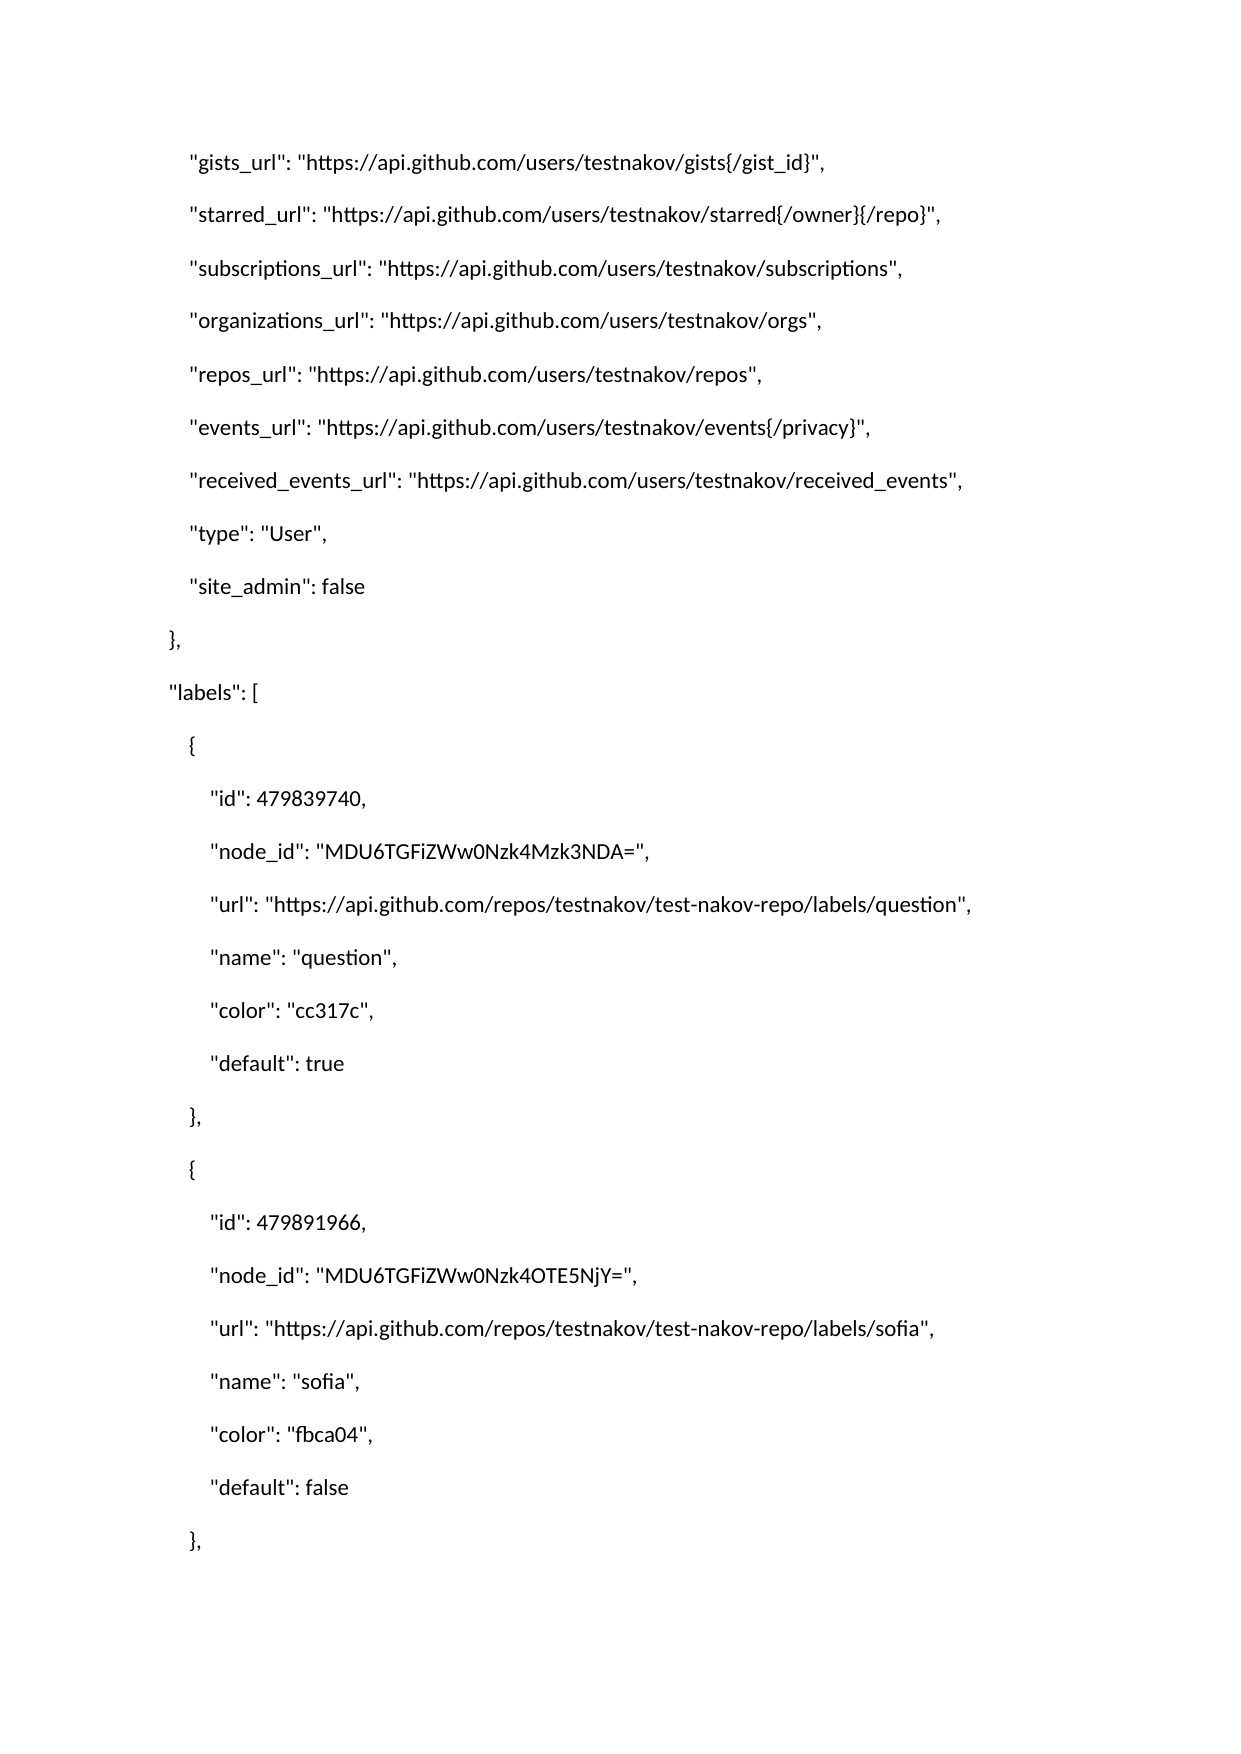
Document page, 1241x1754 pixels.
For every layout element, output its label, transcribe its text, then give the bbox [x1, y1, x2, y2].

text "url": "https://api.github.com/repos/testnakov/test-nakov-repo/labels/sofia", [148, 1314, 1093, 1342]
text "url": "https://api.github.com/repos/testnakov/test-nakov-repo/labels/question", [148, 890, 1093, 918]
text }, [148, 1102, 1093, 1130]
text "id": 479839740, [148, 784, 1093, 812]
text "events_url": "https://api.github.com/users/testnakov/events{/privacy}", [148, 413, 1093, 441]
text "default": false [148, 1473, 1093, 1501]
text }, [148, 1526, 1093, 1554]
text "gists_url": "https://api.github.com/users/testnakov/gists{/gist_id}", [148, 148, 1093, 176]
text "starred_url": "https://api.github.com/users/testnakov/starred{/owner}{/repo}", [148, 201, 1093, 229]
text "node_id": "MDU6TGFiZWw0Nzk4OTE5NjY=", [148, 1261, 1093, 1289]
text { [148, 731, 1093, 759]
text { [148, 1155, 1093, 1183]
text "name": "sofia", [148, 1367, 1093, 1395]
text "labels": [ [148, 678, 1093, 706]
text "type": "User", [148, 519, 1093, 547]
text "name": "question", [148, 943, 1093, 971]
text "id": 479891966, [148, 1208, 1093, 1236]
text }, [148, 625, 1093, 653]
text "organizations_url": "https://api.github.com/users/testnakov/orgs", [148, 307, 1093, 335]
text "received_events_url": "https://api.github.com/users/testnakov/received_events", [148, 466, 1093, 494]
text "site_admin": false [148, 572, 1093, 600]
text "color": "fbca04", [148, 1420, 1093, 1448]
text "color": "cc317c", [148, 996, 1093, 1024]
text "repos_url": "https://api.github.com/users/testnakov/repos", [148, 360, 1093, 388]
text "node_id": "MDU6TGFiZWw0Nzk4Mzk3NDA=", [148, 837, 1093, 865]
text "default": true [148, 1049, 1093, 1077]
text "subscriptions_url": "https://api.github.com/users/testnakov/subscriptions", [148, 254, 1093, 282]
